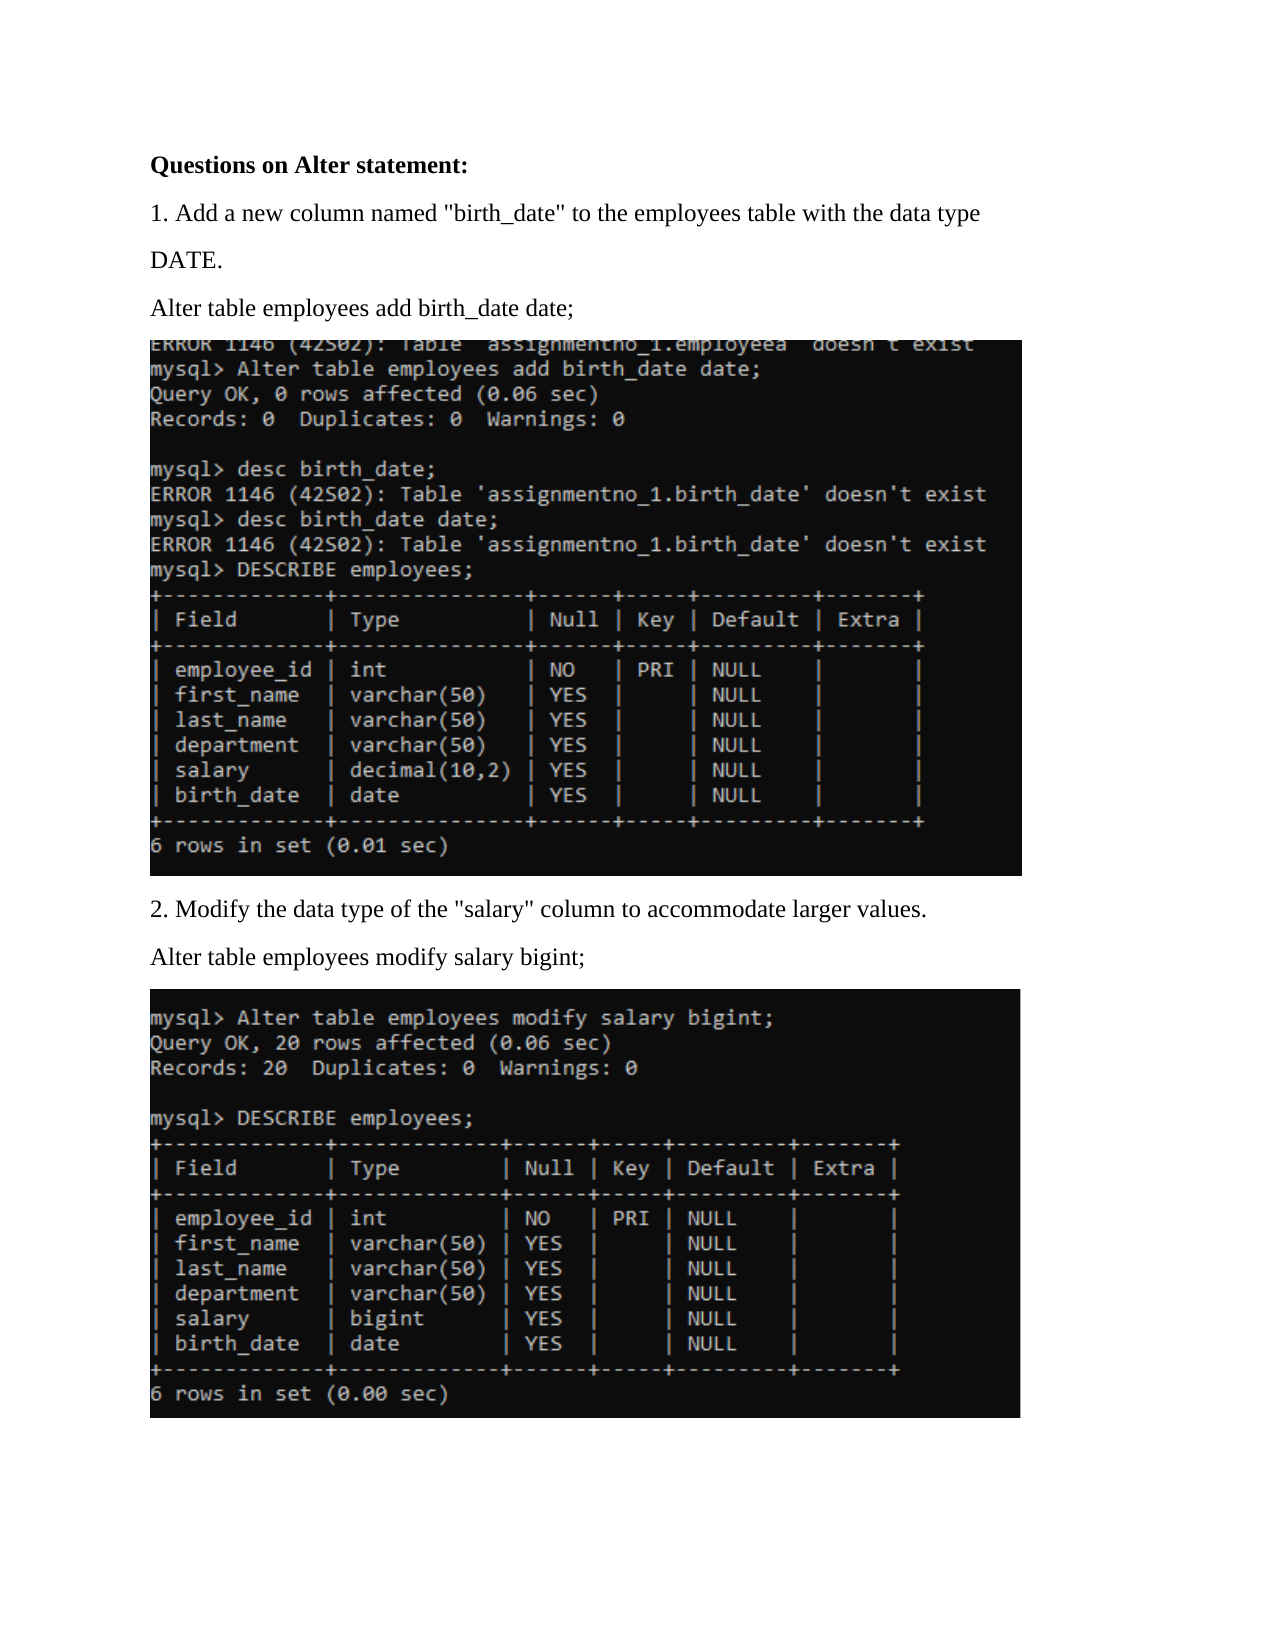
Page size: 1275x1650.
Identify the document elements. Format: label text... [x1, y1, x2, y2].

text DATE. [150, 245, 1125, 274]
text 2. Modify the data type of the "salary" column to accommodate larger values. [150, 894, 1125, 923]
picture [150, 340, 1022, 876]
picture [150, 989, 1021, 1418]
text 1. Add a new column named "birth_date" to the employees table with the data type [150, 198, 1125, 226]
text Questions on Alter statement: [150, 150, 1125, 179]
text Alter table employees modify salary bigint; [150, 942, 1125, 971]
text Alter table employees add birth_date date; [150, 293, 1125, 322]
